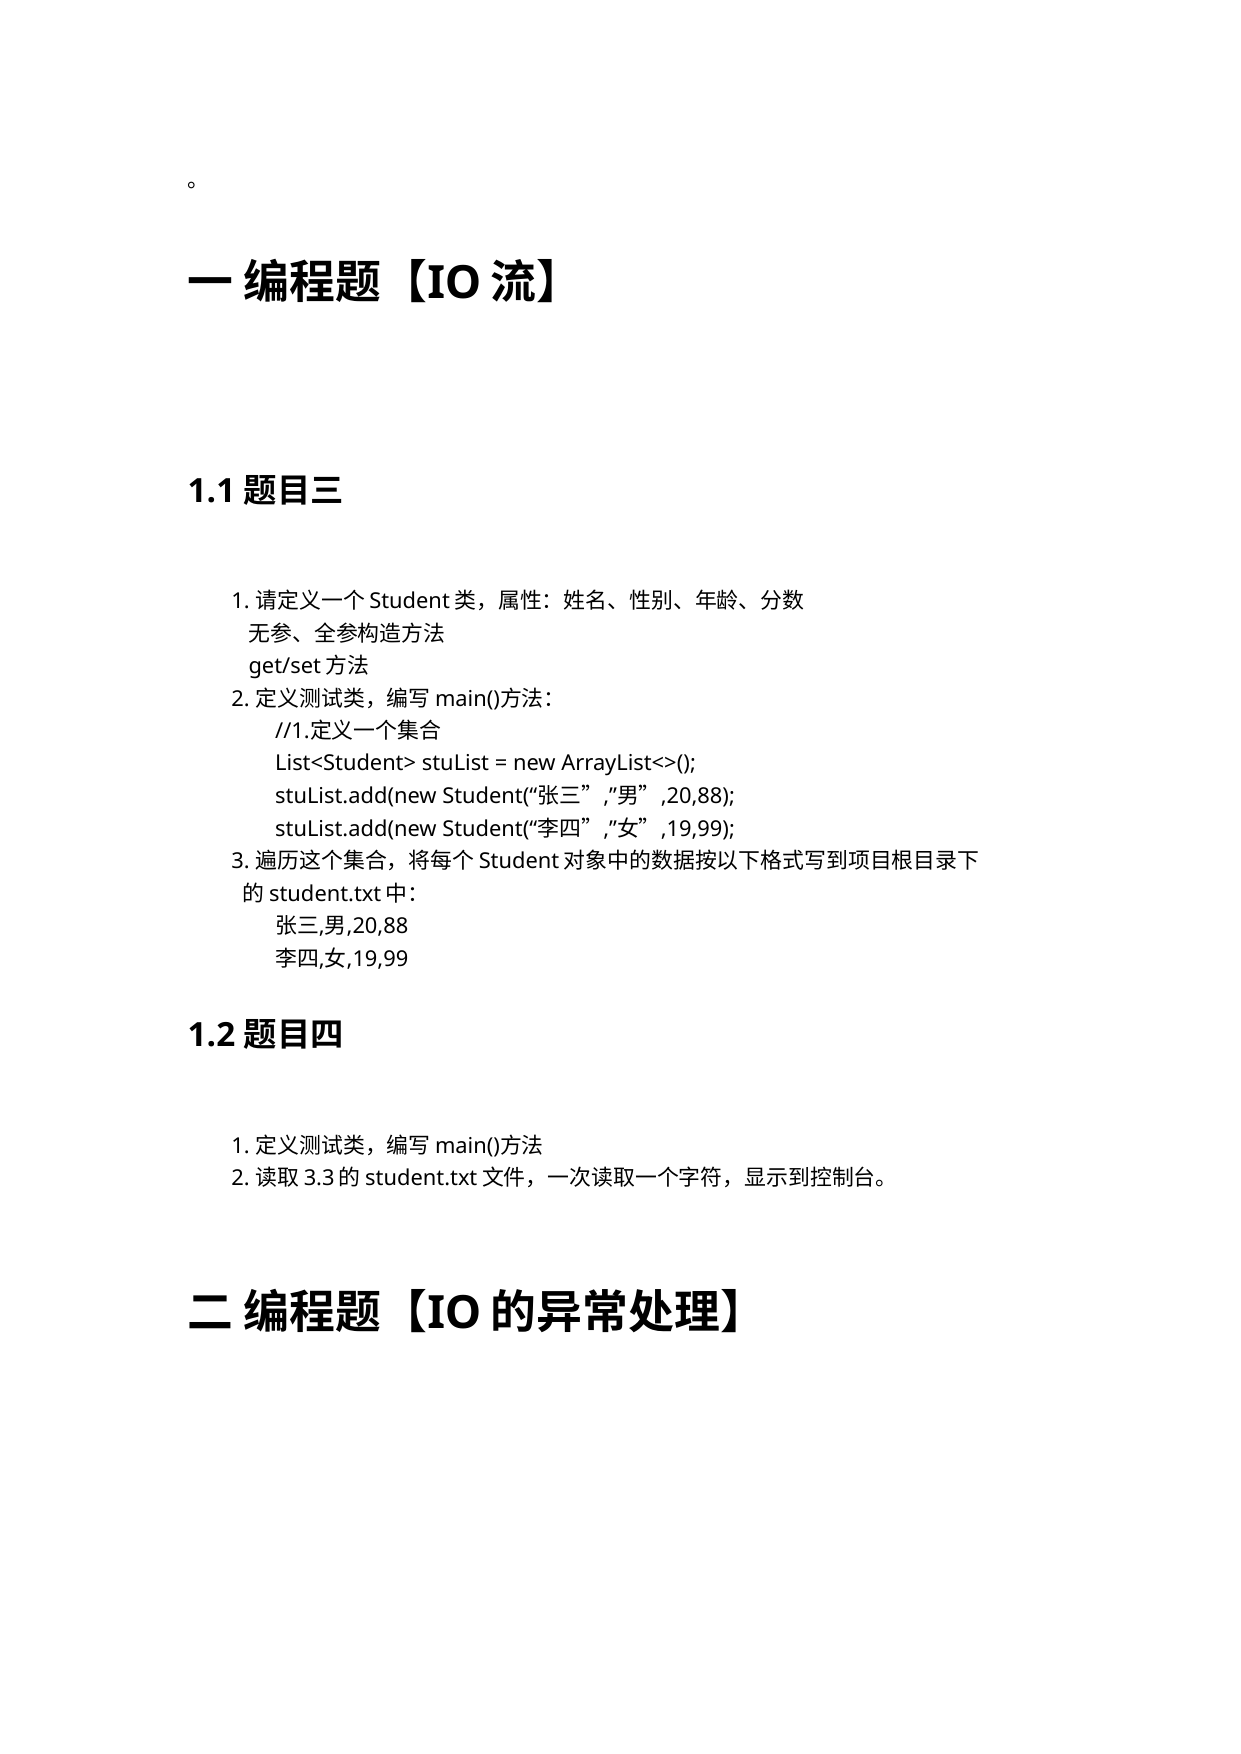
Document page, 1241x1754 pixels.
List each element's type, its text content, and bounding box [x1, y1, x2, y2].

text 2. 读取3.3的student.txt文件，一次读取一个字符，显示到控制台。 [187, 1160, 1053, 1192]
subtitle 一 编程题【IO流】 [187, 230, 1053, 327]
text 张三,男,20,88 [187, 908, 1053, 940]
text 的student.txt中： [187, 875, 1053, 908]
text 无参、全参构造方法 [187, 615, 1053, 648]
text stuList.add(new Student(“张三”,”男”,20,88); [187, 778, 1053, 810]
text 2. 定义测试类，编写main()方法： [187, 680, 1053, 713]
text 1. 请定义一个Student类，属性：姓名、性别、年龄、分数 [187, 583, 1053, 615]
text stuList.add(new Student(“李四”,”女”,19,99); [187, 810, 1053, 843]
subtitle 1.1 题目三 [187, 456, 1053, 521]
text List<Student> stuList = new ArrayList<>(); [187, 745, 1053, 778]
text get/set方法 [187, 648, 1053, 680]
subtitle 1.2 题目四 [187, 1000, 1053, 1065]
text 3. 遍历这个集合，将每个Student对象中的数据按以下格式写到项目根目录下 [187, 843, 1053, 875]
text //1.定义一个集合 [187, 713, 1053, 745]
text 李四,女,19,99 [187, 940, 1053, 973]
text 1. 定义测试类，编写main()方法 [187, 1127, 1053, 1160]
text 。 [187, 162, 1053, 194]
subtitle 二 编程题【IO的异常处理】 [187, 1260, 1053, 1358]
